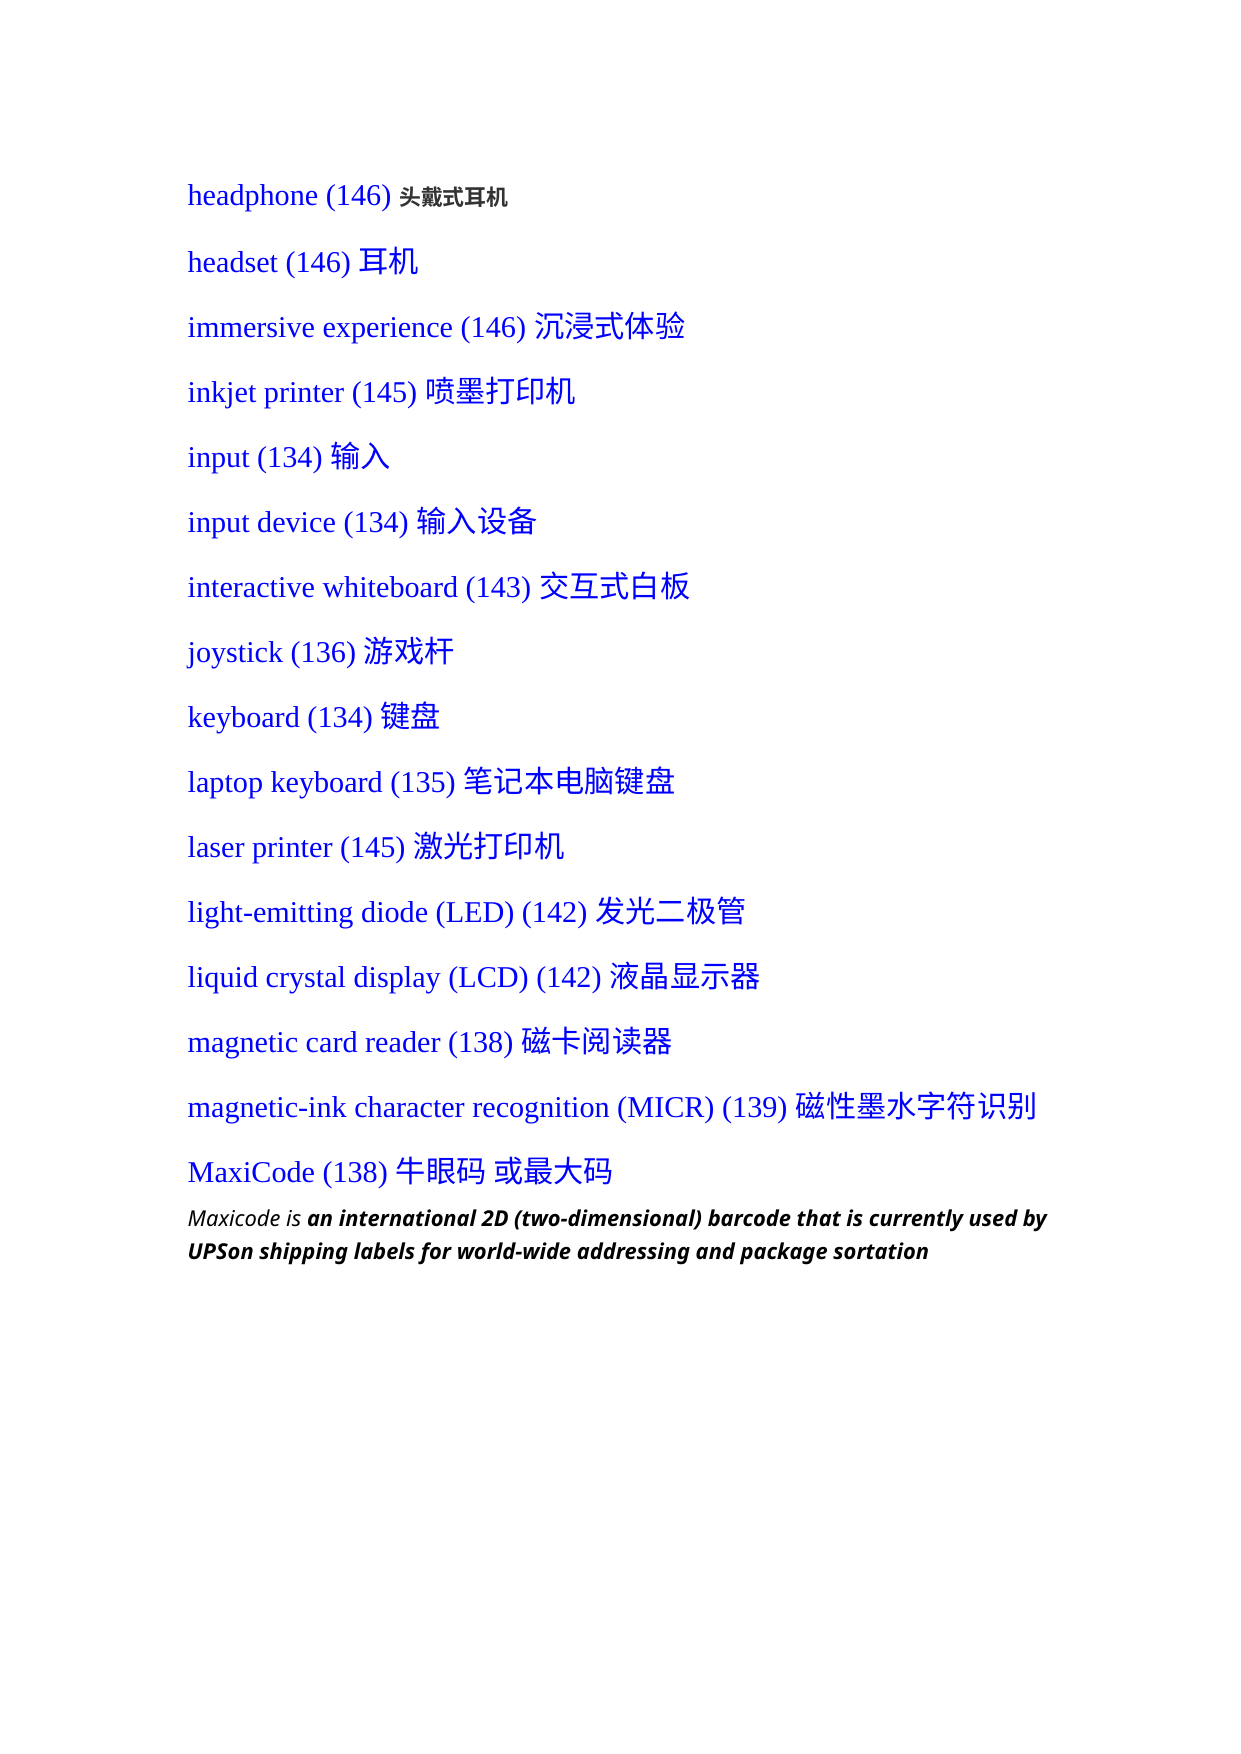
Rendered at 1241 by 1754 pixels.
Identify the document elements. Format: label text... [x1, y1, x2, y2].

text joystick (136) 游戏杆 [187, 617, 1053, 682]
text light-emitting diode (LED) (142) 发光二极管 [187, 877, 1053, 942]
text laptop keyboard (135) 笔记本电脑键盘 [187, 747, 1053, 812]
text headphone (146) 头戴式耳机 [187, 162, 1053, 227]
text headset (146) 耳机 [187, 227, 1053, 292]
text interactive whiteboard (143) 交互式白板 [187, 552, 1053, 617]
text laser printer (145) 激光打印机 [187, 812, 1053, 877]
text keyboard (134) 键盘 [187, 682, 1053, 747]
text magnetic-ink character recognition (MICR) (139) 磁性墨水字符识别 [187, 1072, 1053, 1137]
text inkjet printer (145) 喷墨打印机 [187, 357, 1053, 422]
text magnetic card reader (138) 磁卡阅读器 [187, 1007, 1053, 1072]
text Maxicode is an international 2D (two-dimensional) barcode that is currently used by UPSon shipping labels for world-wide addressing and package sortation [187, 1202, 1053, 1267]
text MaxiCode (138) 牛眼码 或最大码 [187, 1137, 1053, 1202]
text input (134) 输入 [187, 422, 1053, 487]
text liquid crystal display (LCD) (142) 液晶显示器 [187, 942, 1053, 1007]
text immersive experience (146) 沉浸式体验 [187, 292, 1053, 357]
text input device (134) 输入设备 [187, 487, 1053, 552]
